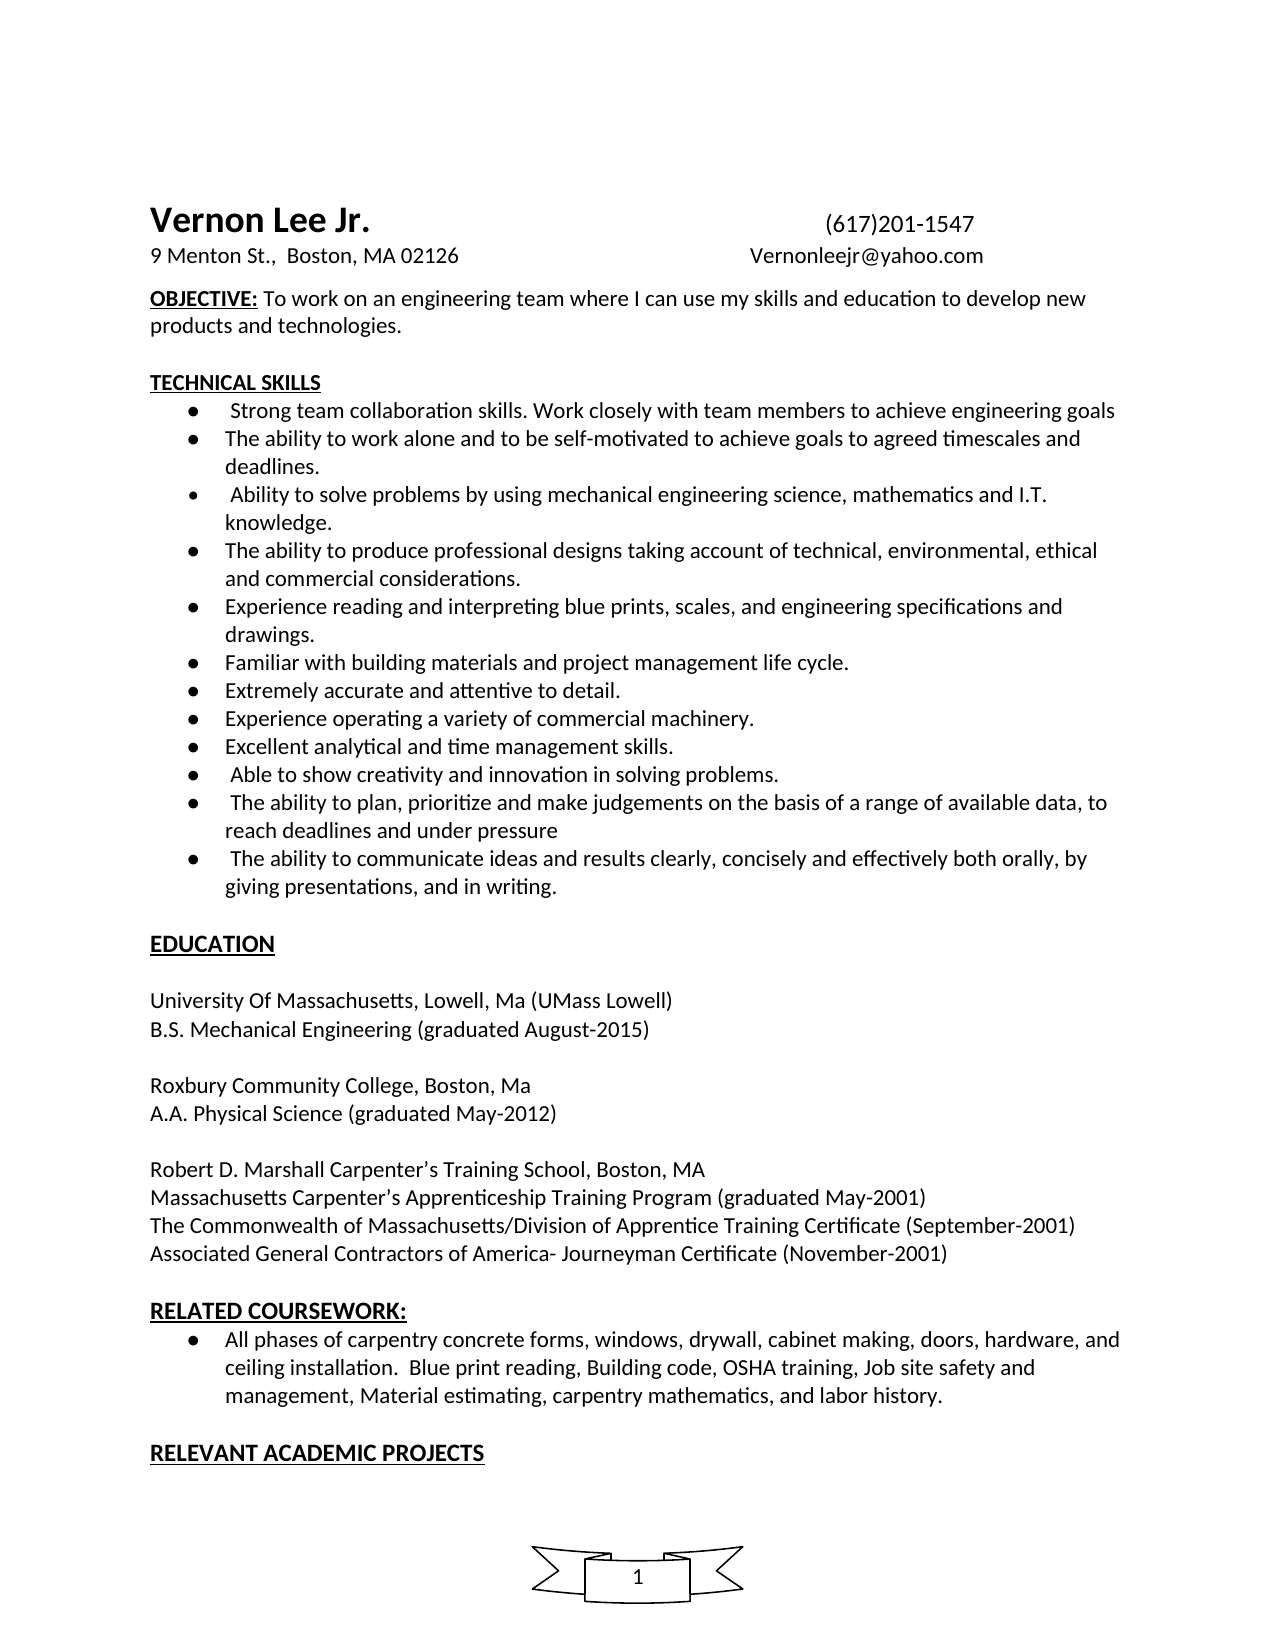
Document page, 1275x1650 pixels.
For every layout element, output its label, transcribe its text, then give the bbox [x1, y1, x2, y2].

text Vernon Lee Jr. (617)201-1547 [150, 196, 1125, 242]
text RELATED COURSEWORK: [150, 1295, 1125, 1325]
text A.A. Physical Science (graduated May-2012) [150, 1099, 1125, 1127]
list Familiar with building materials and project management life cycle. [187, 648, 1125, 676]
text Associated General Contractors of America- Journeyman Certificate (November-2001) [150, 1239, 1125, 1267]
text TECHNICAL SKILLS [150, 368, 1125, 396]
text EDUCATION [150, 928, 1125, 959]
list Ability to solve problems by using mechanical engineering science, mathematics and I.T. knowledge. [187, 480, 1125, 536]
text Robert D. Marshall Carpenter’s Training School, Boston, MA [150, 1155, 1125, 1183]
list Extremely accurate and attentive to detail. [187, 676, 1125, 704]
text RELEVANT ACADEMIC PROJECTS [150, 1437, 1125, 1468]
text B.S. Mechanical Engineering (graduated August-2015) [150, 1015, 1125, 1043]
list Experience operating a variety of commercial machinery. [187, 704, 1125, 732]
list Able to show creativity and innovation in solving problems. [187, 760, 1125, 788]
list The ability to work alone and to be self-motivated to achieve goals to agreed timescales and deadlines. [187, 424, 1125, 480]
list The ability to plan, prioritize and make judgements on the basis of a range of available data, to reach deadlines and under pressure [187, 788, 1125, 844]
text University Of Massachusetts, Lowell, Ma (UMass Lowell) [150, 987, 1125, 1015]
list The ability to produce professional designs taking account of technical, environmental, ethical and commercial considerations. [187, 536, 1125, 592]
list Experience reading and interpreting blue prints, scales, and engineering specifications and drawings. [187, 592, 1125, 648]
text Massachusetts Carpenter’s Apprenticeship Training Program (graduated May-2001) [150, 1183, 1125, 1211]
list The ability to communicate ideas and results clearly, concisely and effectively both orally, by giving presentations, and in writing. [187, 844, 1125, 900]
list Strong team collaboration skills. Work closely with team members to achieve engineering goals [187, 396, 1125, 424]
list Excellent analytical and time management skills. [187, 732, 1125, 760]
list All phases of carpentry concrete forms, windows, drywall, cabinet making, doors, hardware, and ceiling installation. Blue print reading, Building code, OSHA training, Job site safety and management, Material estimating, carpentry mathematics, and labor history. [187, 1325, 1125, 1409]
text 9 Menton St., Boston, MA 02126 Vernonleejr@yahoo.com [150, 242, 1125, 270]
text OBJECTIVE: To work on an engineering team where I can use my skills and education to develop new products and technologies. [402, 284, 1125, 340]
text Roxbury Community College, Boston, Ma [150, 1071, 1125, 1099]
text The Commonwealth of Massachusetts/Division of Apprentice Training Certificate (September-2001) [150, 1211, 1125, 1239]
